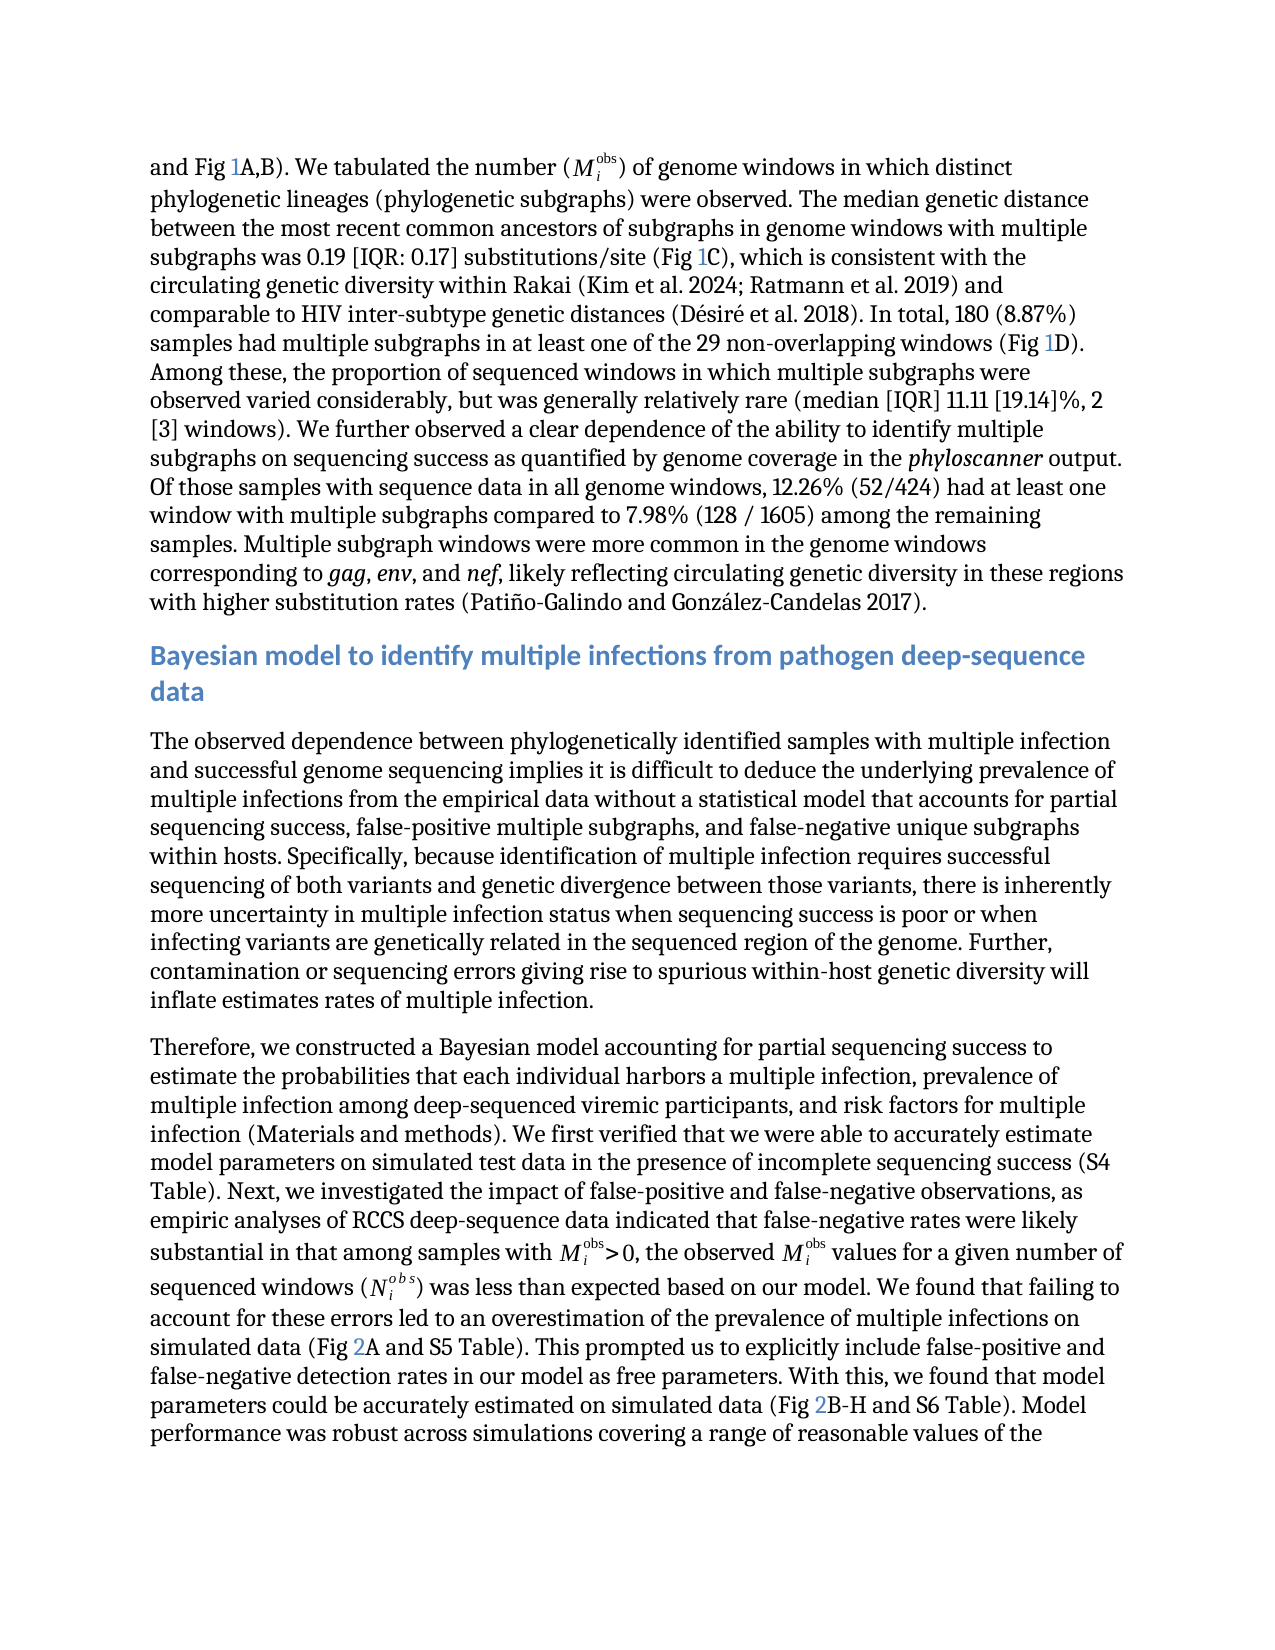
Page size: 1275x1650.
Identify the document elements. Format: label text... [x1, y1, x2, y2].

text The observed dependence between phylogenetically identified samples with multiple infection and successful genome sequencing implies it is difficult to deduce the underlying prevalence of multiple infections from the empirical data without a statistical model that accounts for partial sequencing success, false-positive multiple subgraphs, and false-negative unique subgraphs within hosts. Specifically, because identification of multiple infection requires successful sequencing of both variants and genetic divergence between those variants, there is inherently more uncertainty in multiple infection status when sequencing success is poor or when infecting variants are genetically related in the sequenced region of the genome. Further, contamination or sequencing errors giving rise to spurious within-host genetic diversity will inflate estimates rates of multiple infection. [150, 727, 1125, 1014]
subtitle Bayesian model to identify multiple infections from pathogen deep-sequence data [150, 637, 1125, 708]
